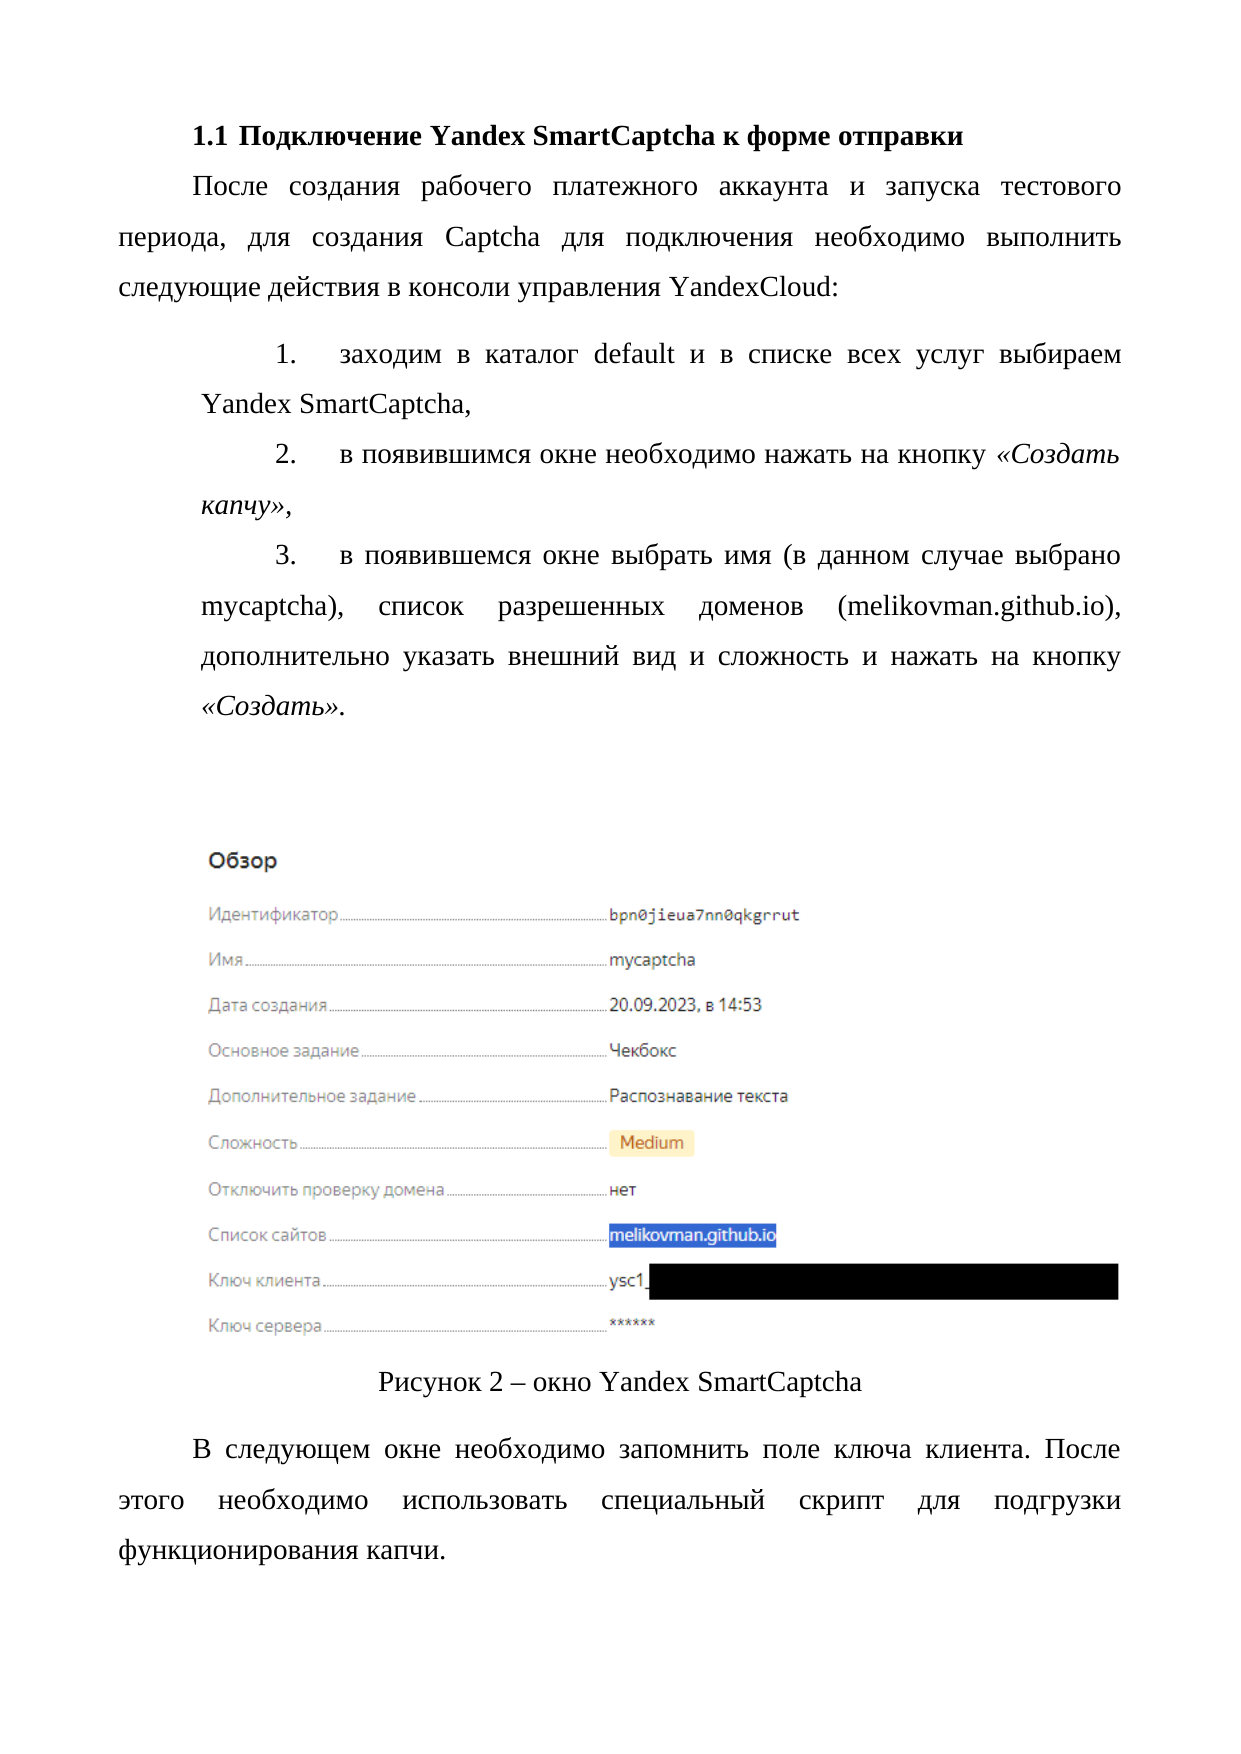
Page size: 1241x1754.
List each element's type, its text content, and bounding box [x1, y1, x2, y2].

text В следующем окне необходимо запомнить поле ключа клиента. После этого необходимо использовать специальный скрипт для подгрузки функционирования капчи. [118, 1432, 1122, 1566]
picture [192, 839, 1196, 1348]
text После создания рабочего платежного аккаунта и запуска тестового периода, для создания Captcha для подключения необходимо выполнить следующие действия в консоли управления YandexCloud: [118, 168, 1122, 303]
list в появившемся окне выбрать имя (в данном случае выбрано mycaptcha), список разрешенных доменов (melikovman.github.io), дополнительно указать внешний вид и сложность и нажать на кнопку «Создать». [201, 537, 1122, 722]
subtitle Подключение Yandex SmartCaptcha к форме отправки [192, 118, 1122, 152]
list в появившимся окне необходимо нажать на кнопку «Создать капчу», [201, 437, 1122, 521]
list заходим в каталог default и в списке всех услуг выбираем Yandex SmartCaptcha, [201, 336, 1122, 420]
